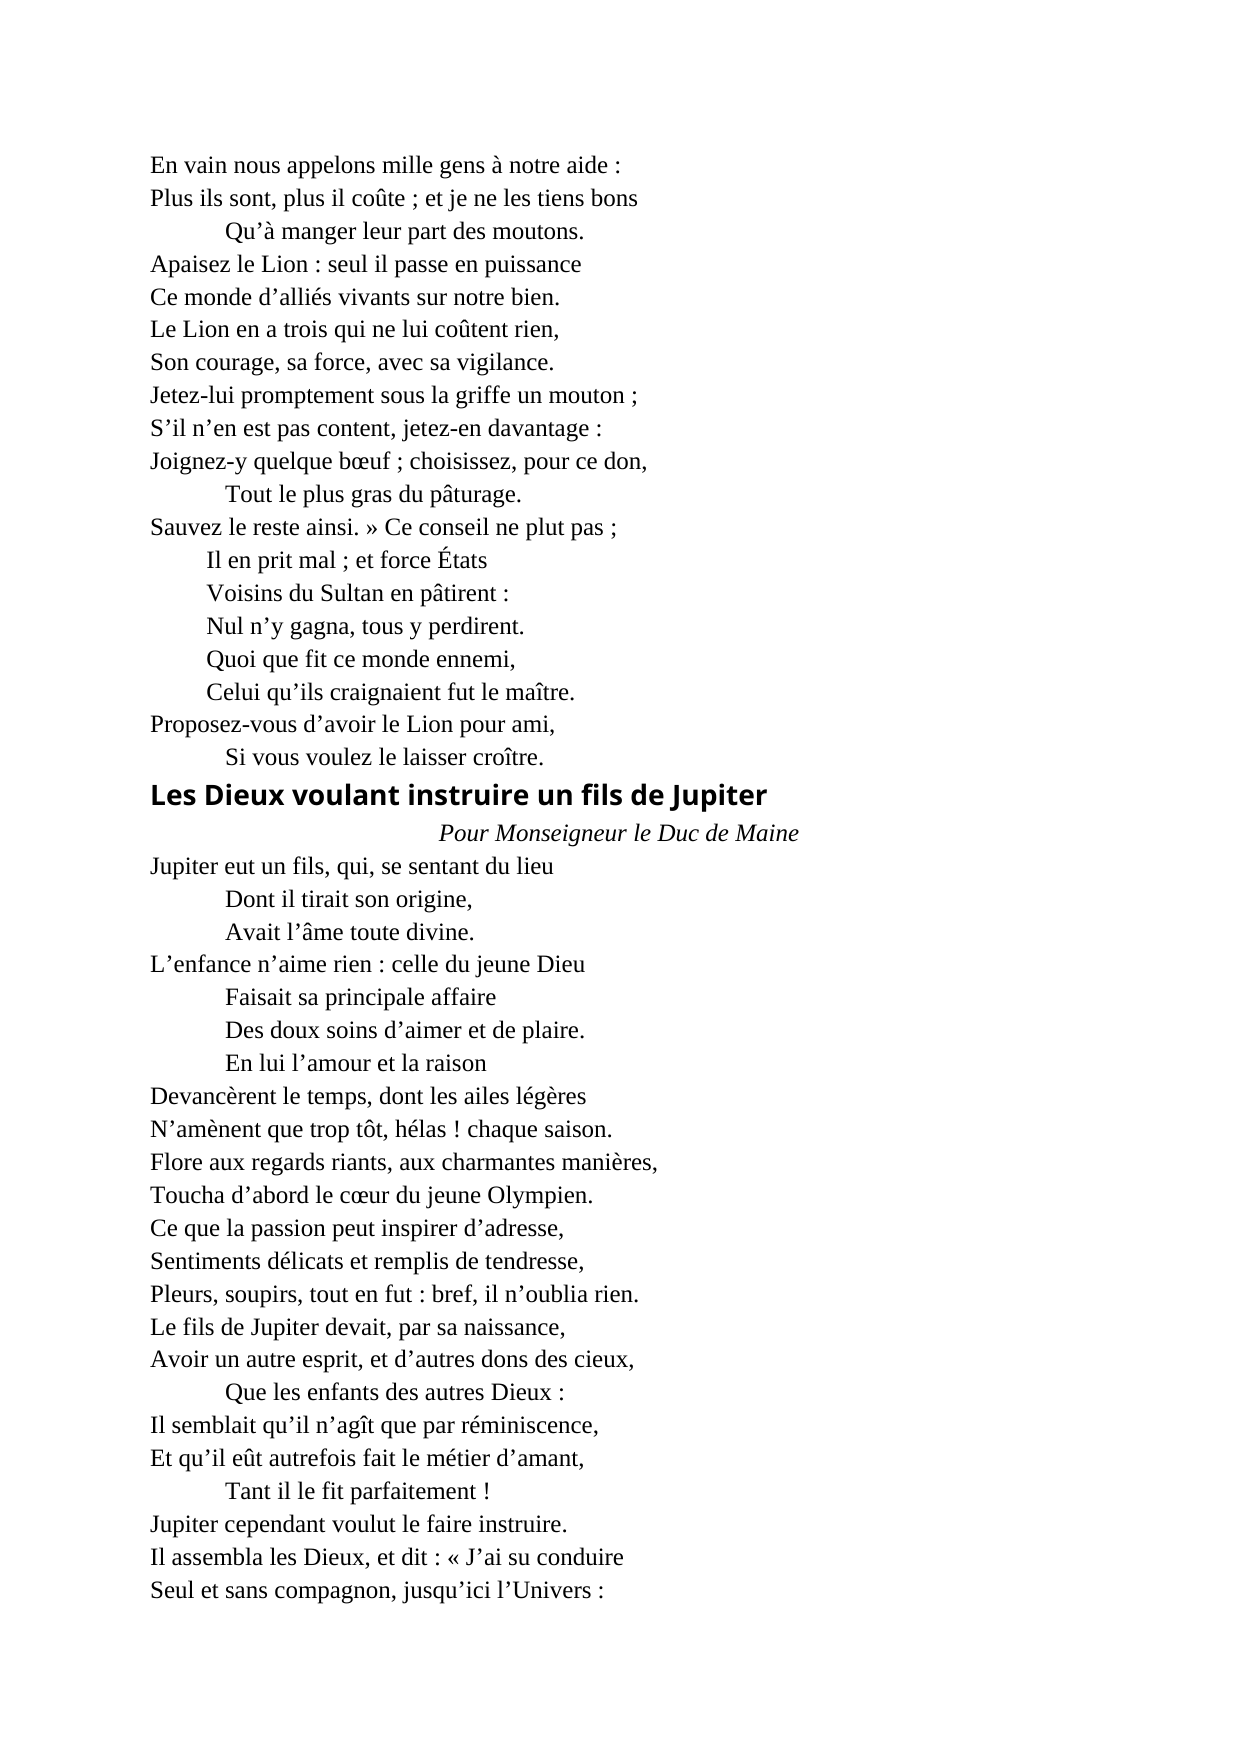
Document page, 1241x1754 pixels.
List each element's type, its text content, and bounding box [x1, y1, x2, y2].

text Pleurs, soupirs, tout en fut : bref, il n’oublia rien. [150, 1279, 1090, 1307]
text Faisait sa principale affaire [150, 982, 1090, 1011]
text Tant il le fit parfaitement ! [150, 1476, 1090, 1505]
text Proposez-vous d’avoir le Lion pour ami, [150, 709, 1090, 738]
text Jupiter eut un fils, qui, se sentant du lieu [150, 851, 1090, 879]
text N’amènent que trop tôt, hélas ! chaque saison. [150, 1114, 1090, 1143]
text Joignez-y quelque bœuf ; choisissez, pour ce don, [150, 446, 1090, 475]
text Que les enfants des autres Dieux : [150, 1377, 1090, 1406]
text Des doux soins d’aimer et de plaire. [150, 1015, 1090, 1044]
text Nul n’y gagna, tous y perdirent. [206, 611, 1090, 639]
text Jupiter cependant voulut le faire instruire. [150, 1509, 1090, 1538]
text Avait l’âme toute divine. [150, 917, 1090, 945]
text Il semblait qu’il n’agît que par réminiscence, [150, 1410, 1090, 1439]
text Il en prit mal ; et force États [206, 545, 1090, 574]
text Qu’à manger leur part des moutons. [150, 216, 1090, 244]
text Dont il tirait son origine, [150, 884, 1090, 912]
text Toucha d’abord le cœur du jeune Olympien. [150, 1180, 1090, 1209]
text Le Lion en a trois qui ne lui coûtent rien, [150, 314, 1090, 343]
text En vain nous appelons mille gens à notre aide : [150, 150, 1090, 179]
text Quoi que fit ce monde ennemi, [206, 644, 1090, 672]
text Plus ils sont, plus il coûte ; et je ne les tiens bons [150, 183, 1090, 212]
text Le fils de Jupiter devait, par sa naissance, [150, 1312, 1090, 1340]
text Il assembla les Dieux, et dit : « J’ai su conduire [150, 1542, 1090, 1571]
text Voisins du Sultan en pâtirent : [206, 578, 1090, 607]
text S’il n’en est pas content, jetez-en davantage : [150, 413, 1090, 442]
text Sauvez le reste ainsi. » Ce conseil ne plut pas ; [150, 512, 1090, 541]
text Jetez-lui promptement sous la griffe un mouton ; [150, 380, 1090, 409]
text Son courage, sa force, avec sa vigilance. [150, 347, 1090, 376]
text Et qu’il eût autrefois fait le métier d’amant, [150, 1443, 1090, 1472]
text Seul et sans compagnon, jusqu’ici l’Univers : [150, 1575, 1090, 1604]
text Pour Monseigneur le Duc de Maine [150, 818, 1090, 847]
text Celui qu’ils craignaient fut le maître. [206, 677, 1090, 705]
text Si vous voulez le laisser croître. [150, 742, 1090, 771]
text Avoir un autre esprit, et d’autres dons des cieux, [150, 1344, 1090, 1373]
text Sentiments délicats et remplis de tendresse, [150, 1246, 1090, 1274]
text Les Dieux voulant instruire un fils de Jupiter [150, 775, 1090, 814]
text Ce que la passion peut inspirer d’adresse, [150, 1213, 1090, 1242]
text Tout le plus gras du pâturage. [150, 479, 1090, 508]
text Devancèrent le temps, dont les ailes légères [150, 1081, 1090, 1110]
text Apaisez le Lion : seul il passe en puissance [150, 249, 1090, 277]
text L’enfance n’aime rien : celle du jeune Dieu [150, 949, 1090, 978]
text En lui l’amour et la raison [150, 1048, 1090, 1077]
text Ce monde d’alliés vivants sur notre bien. [150, 282, 1090, 310]
text Flore aux regards riants, aux charmantes manières, [150, 1147, 1090, 1176]
